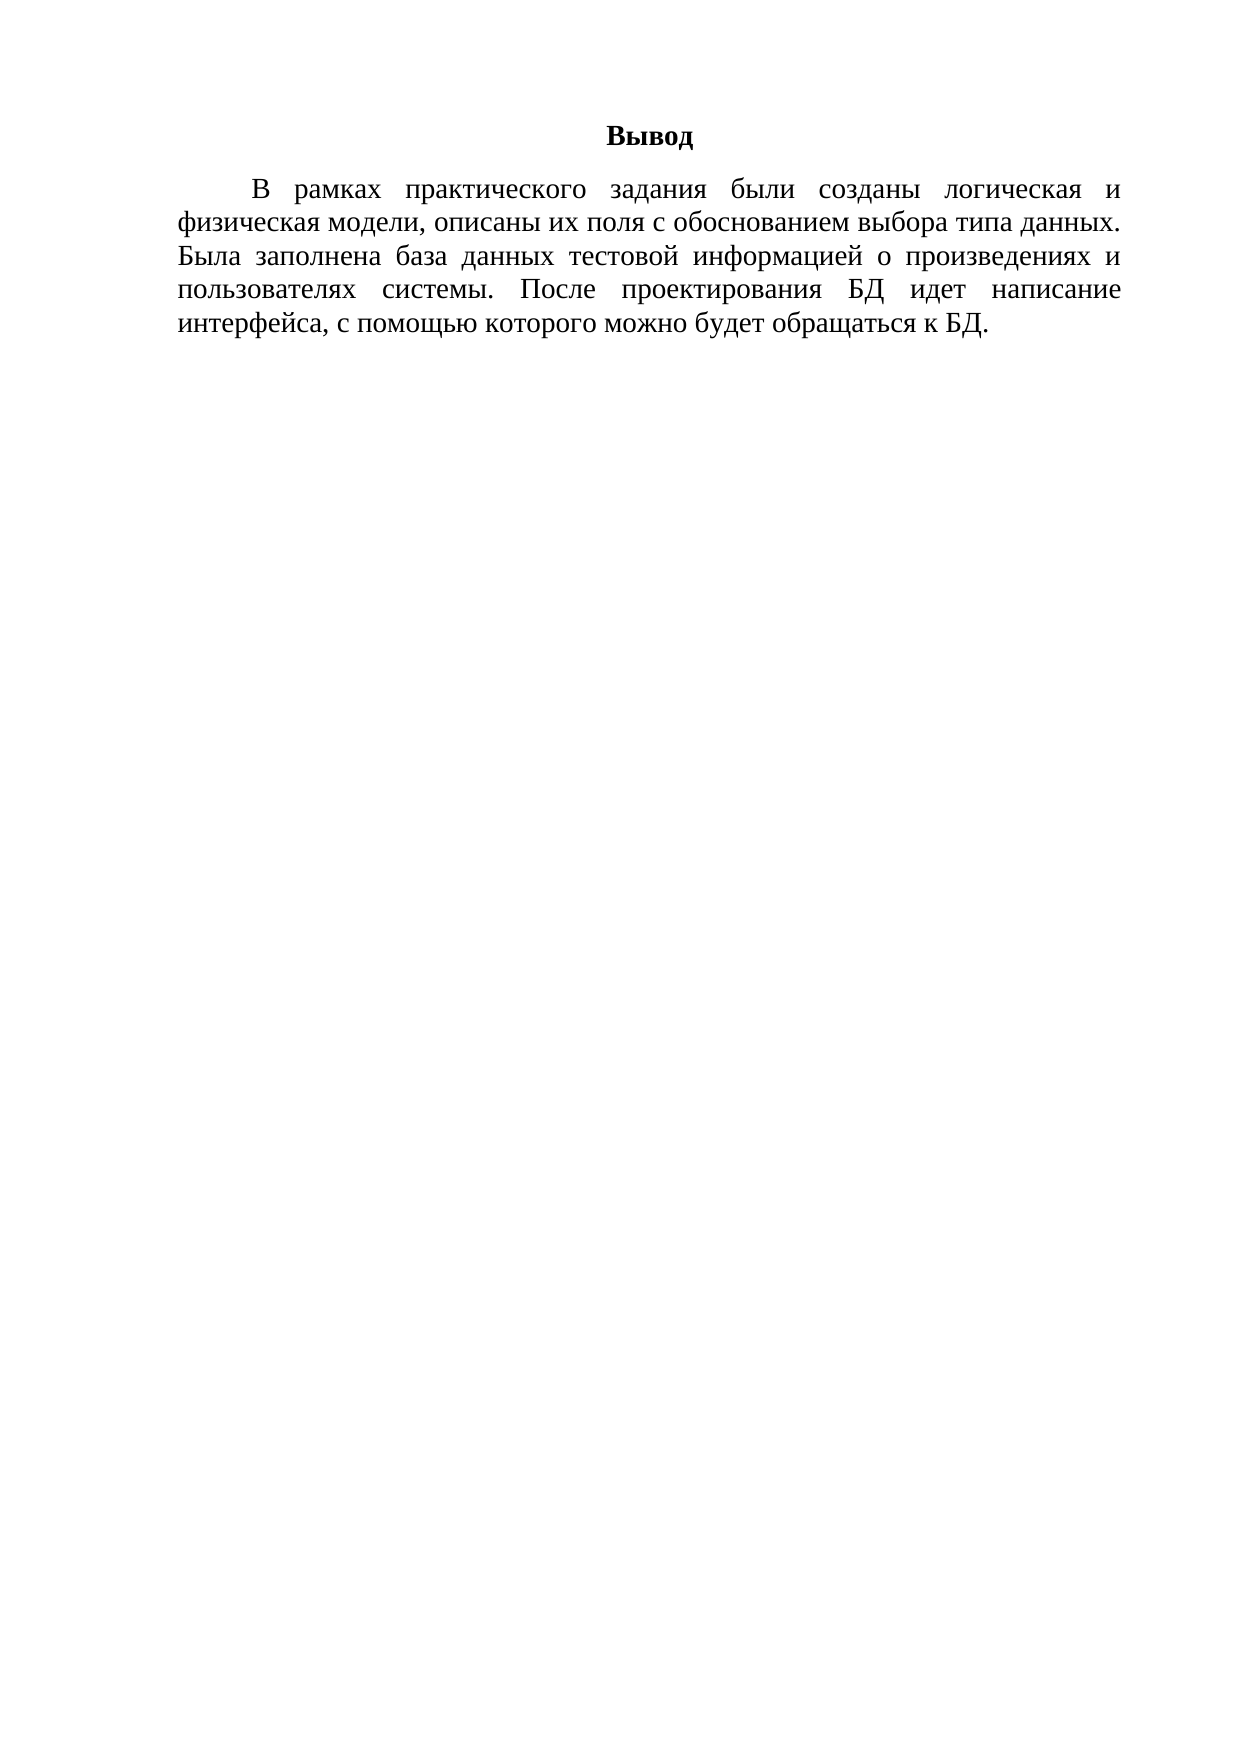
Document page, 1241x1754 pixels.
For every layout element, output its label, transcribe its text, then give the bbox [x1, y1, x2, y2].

text В рамках практического задания были созданы логическая и физическая модели, описаны их поля с обоснованием выбора типа данных. Была заполнена база данных тестовой информацией о произведениях и пользователях системы. После проектирования БД идет написание интерфейса, с помощью которого можно будет обращаться к БД. [177, 171, 1122, 339]
subtitle Вывод [177, 118, 1122, 152]
